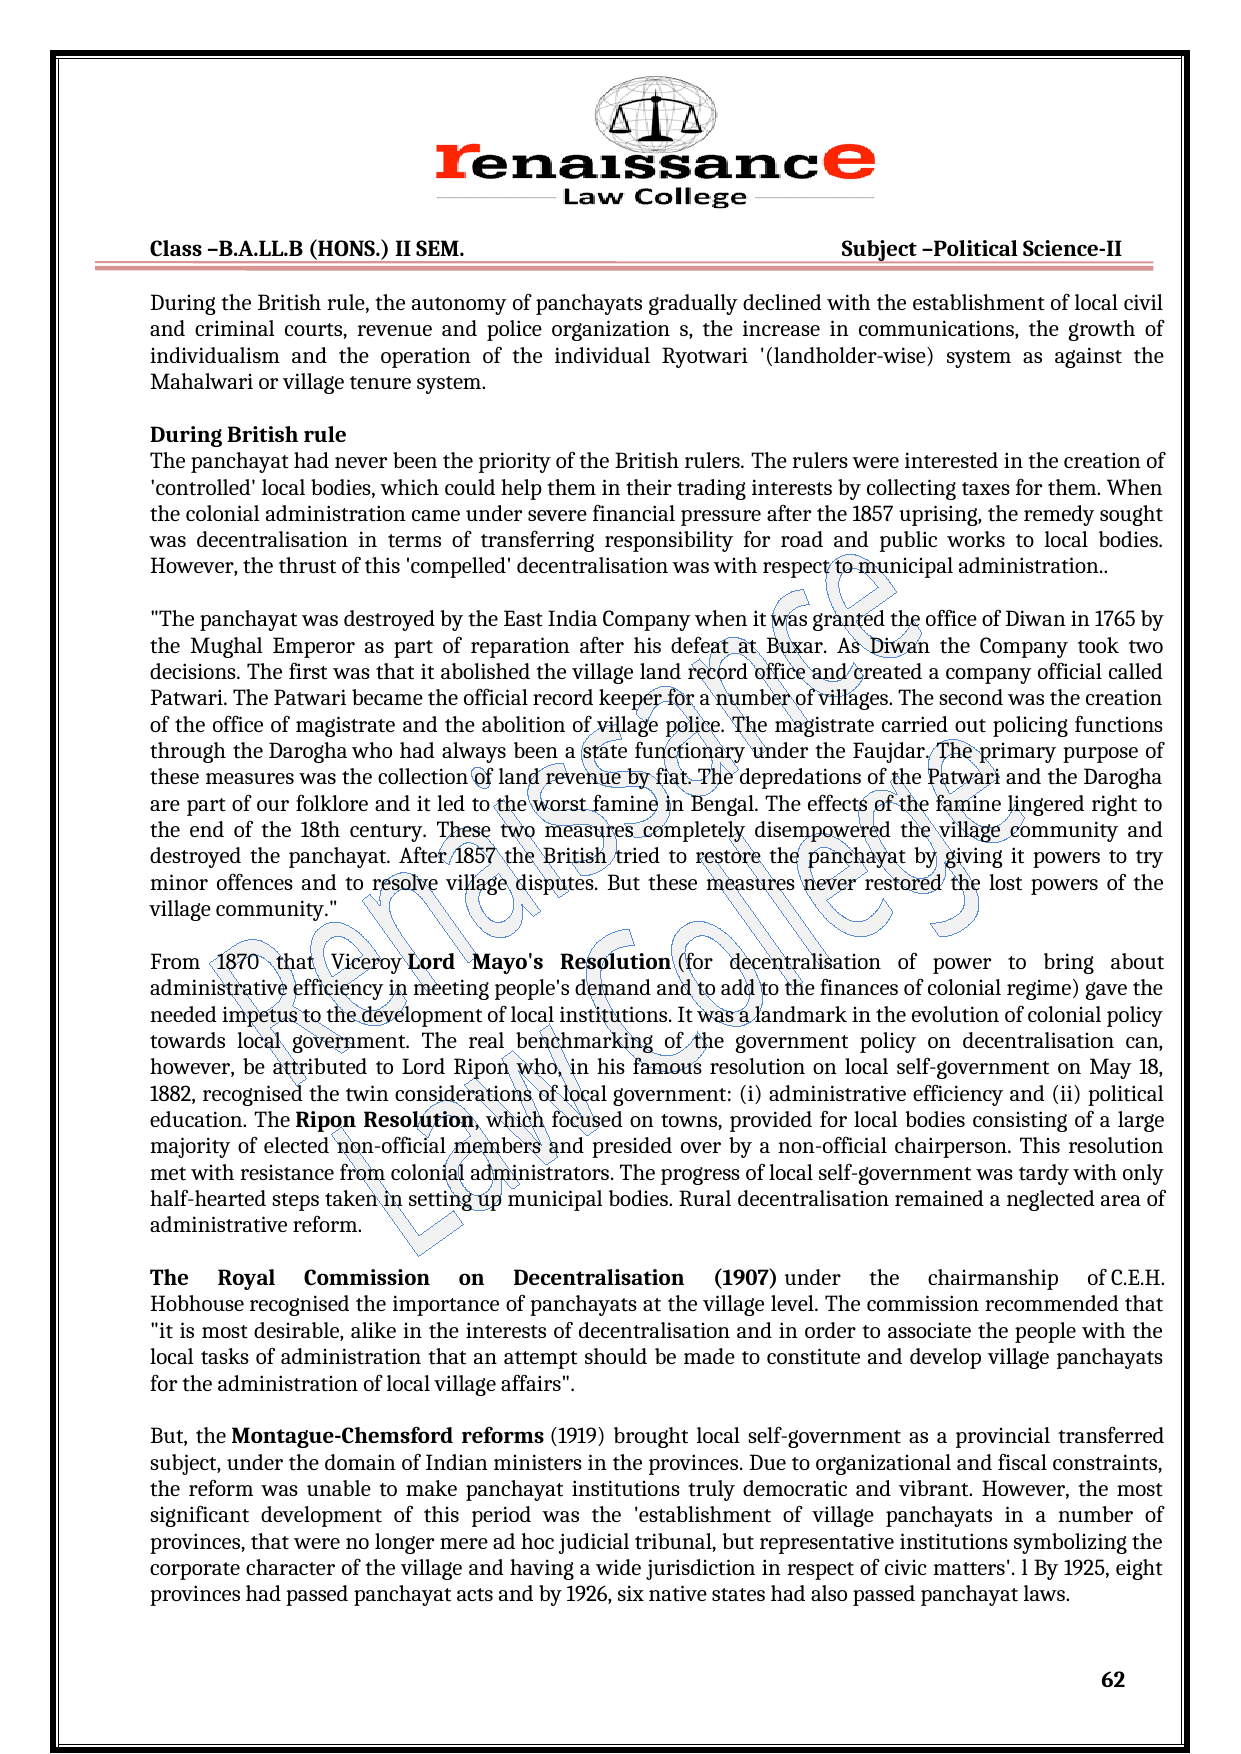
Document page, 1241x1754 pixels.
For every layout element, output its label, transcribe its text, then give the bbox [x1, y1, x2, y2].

picture [412, 75, 903, 209]
subtitle During British rule [150, 422, 1165, 448]
text But, the Montague-Chemsford reforms (1919) brought local self-government as a provincial transferred subject, under the domain of Indian ministers in the provinces. Due to organizational and fiscal constraints, the reform was unable to make panchayat institutions truly democratic and vibrant. However, the most significant development of this period was the 'establishment of village panchayats in a number of provinces, that were no longer mere ad hoc judicial tribunal, but representative institutions symbolizing the corporate character of the village and having a wide jurisdiction in respect of civic matters'. l By 1925, eight provinces had passed panchayat acts and by 1926, six native states had also passed panchayat laws. [150, 1423, 1165, 1607]
text The panchayat had never been the priority of the British rulers. The rulers were interested in the creation of 'controlled' local bodies, which could help them in their trading interests by collecting taxes for them. When the colonial administration came under severe financial pressure after the 1857 uprising, the remedy sought was decentralisation in terms of transferring responsibility for road and public works to local bodies. However, the thrust of this 'compelled' decentralisation was with respect to municipal administration.. [150, 448, 1165, 580]
text From 1870 that Viceroy Lord Mayo's Resolution (for decentralisation of power to bring about administrative efficiency in meeting people's demand and to add to the finances of colonial regime) gave the needed impetus to the development of local institutions. It was a landmark in the evolution of colonial policy towards local government. The real benchmarking of the government policy on decentralisation can, however, be attributed to Lord Ripon who, in his famous resolution on local self-government on May 18, 1882, recognised the twin considerations of local government: (i) administrative efficiency and (ii) political education. The Ripon Resolution, which focused on towns, provided for local bodies consisting of a large majority of elected non-official members and presided over by a non-official chairperson. This resolution met with resistance from colonial administrators. The progress of local self-government was tardy with only half-hearted steps taken in setting up municipal bodies. Rural decentralisation remained a neglected area of administrative reform. [150, 949, 1165, 1238]
text "The panchayat was destroyed by the East India Company when it was granted the office of Diwan in 1765 by the Mughal Emperor as part of reparation after his defeat at Buxar. As Diwan the Company took two decisions. The first was that it abolished the village land record office and created a company official called Patwari. The Patwari became the official record keeper for a number of villages. The second was the creation of the office of magistrate and the abolition of village police. The magistrate carried out policing functions through the Darogha who had always been a state functionary under the Faujdar. The primary purpose of these measures was the collection of land revenue by fiat. The depredations of the Patwari and the Darogha are part of our folklore and it led to the worst famine in Bengal. The effects of the famine lingered right to the end of the 18th century. These two measures completely disempowered the village community and destroyed the panchayat. After 1857 the British tried to restore the panchayat by giving it powers to try minor offences and to resolve village disputes. But these measures never restored the lost powers of the village community." [150, 606, 1165, 922]
text The Royal Commission on Decentralisation (1907) under the chairmanship of C.E.H. Hobhouse recognised the importance of panchayats at the village level. The commission recommended that "it is most desirable, alike in the interests of decentralisation and in order to associate the people with the local tasks of administration that an attempt should be made to constitute and develop village panchayats for the administration of local village affairs". [150, 1265, 1165, 1397]
text During the British rule, the autonomy of panchayats gradually declined with the establishment of local civil and criminal courts, revenue and police organization s, the increase in communications, the growth of individualism and the operation of the individual Ryotwari '(landholder-wise) system as against the Mahalwari or village tenure system. [150, 290, 1165, 395]
